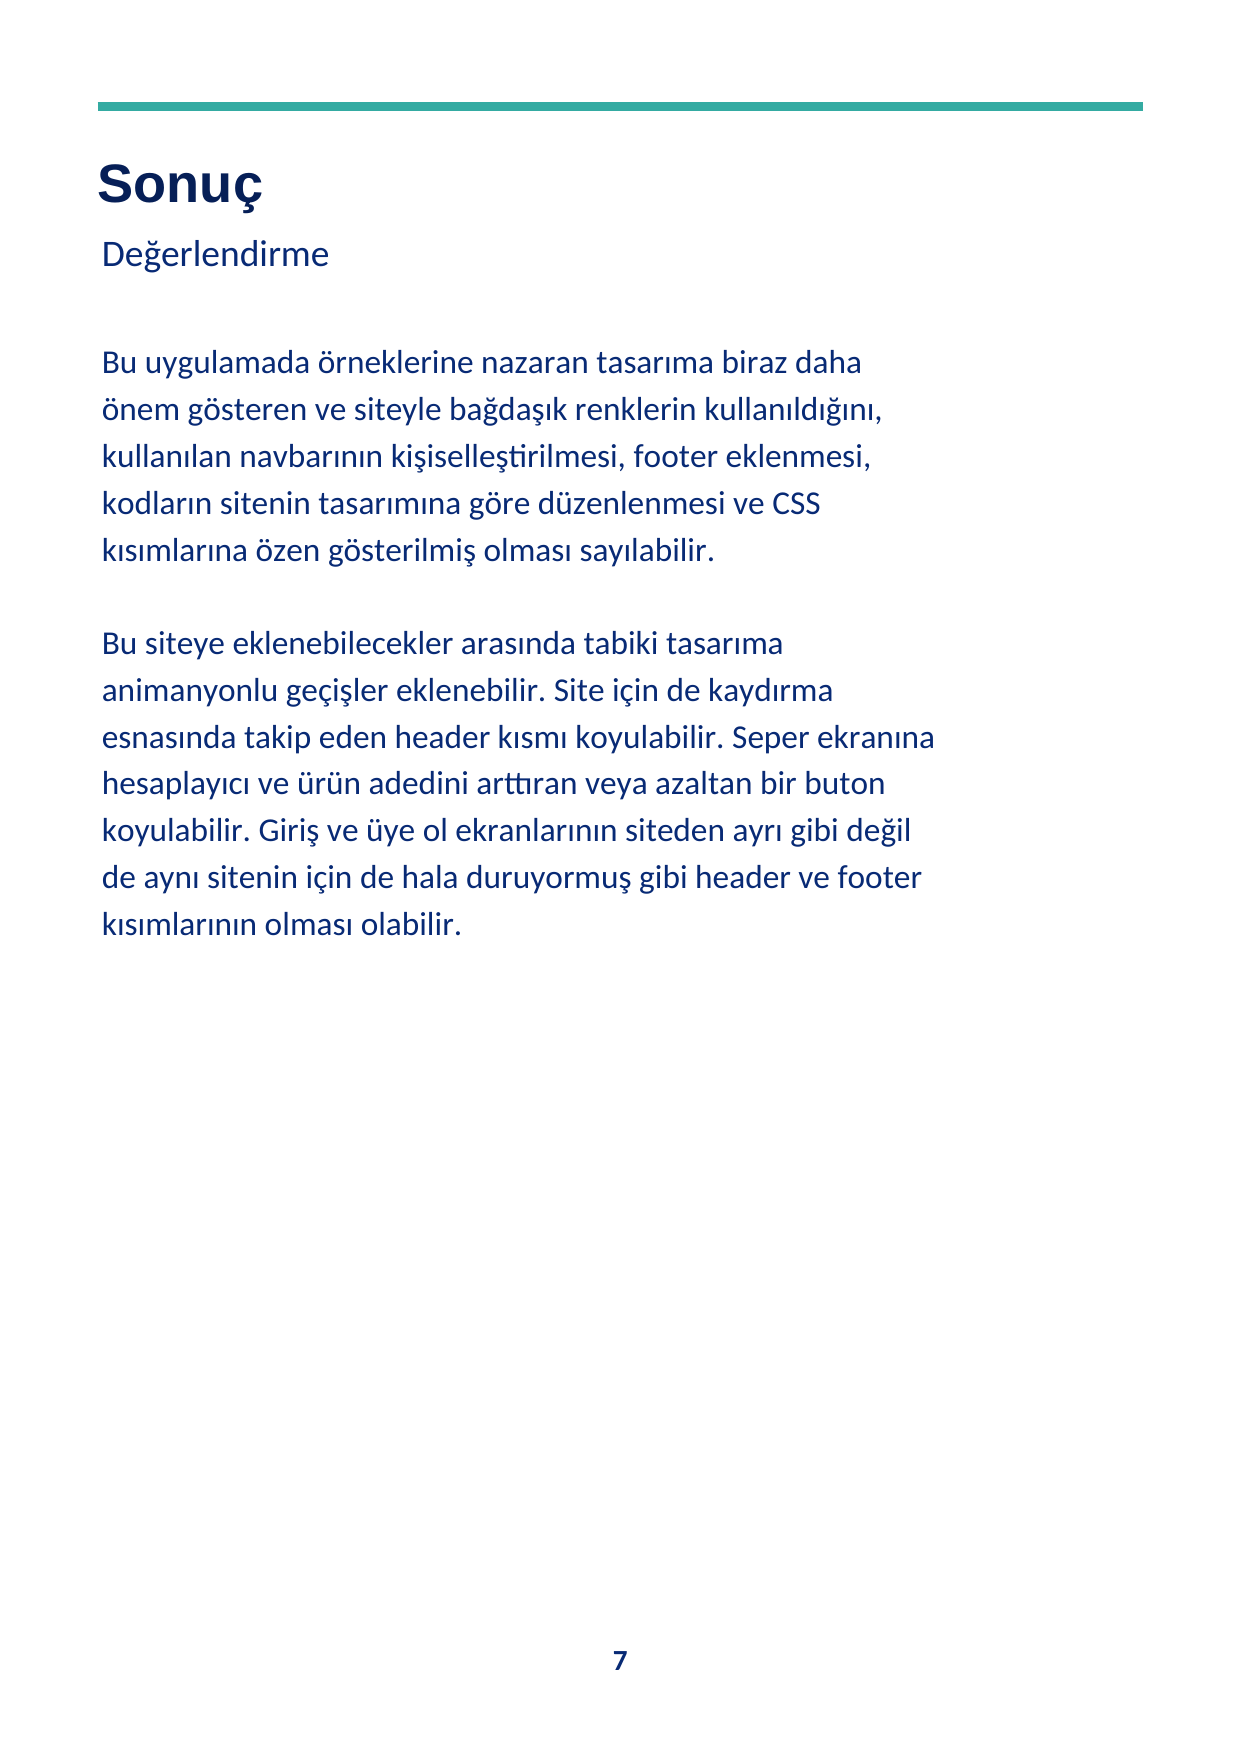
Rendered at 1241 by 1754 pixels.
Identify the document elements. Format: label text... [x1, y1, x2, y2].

subtitle Sonuç [97, 152, 1143, 214]
table_header Bu uygulamada örneklerine nazaran tasarıma biraz daha önem gösteren ve siteyle bağdaşık renklerin kullanıldığını, kullanılan navbarının kişiselleştirilmesi, footer eklenmesi, kodların sitenin tasarımına göre düzenlenmesi ve CSS kısımlarına özen gösterilmiş olması sayılabilir. Bu siteye eklenebilecekler arasında tabiki tasarıma animanyonlu geçişler eklenebilir. Site için de kaydırma esnasında takip eden header kısmı koyulabilir. Seper ekranına hesaplayıcı ve ürün adedini arttıran veya azaltan bir buton koyulabilir. Giriş ve üye ol ekranlarının siteden ayrı gibi değil de aynı sitenin için de hala duruyormuş gibi header ve footer kısımlarının olması olabilir. [102, 230, 939, 1266]
